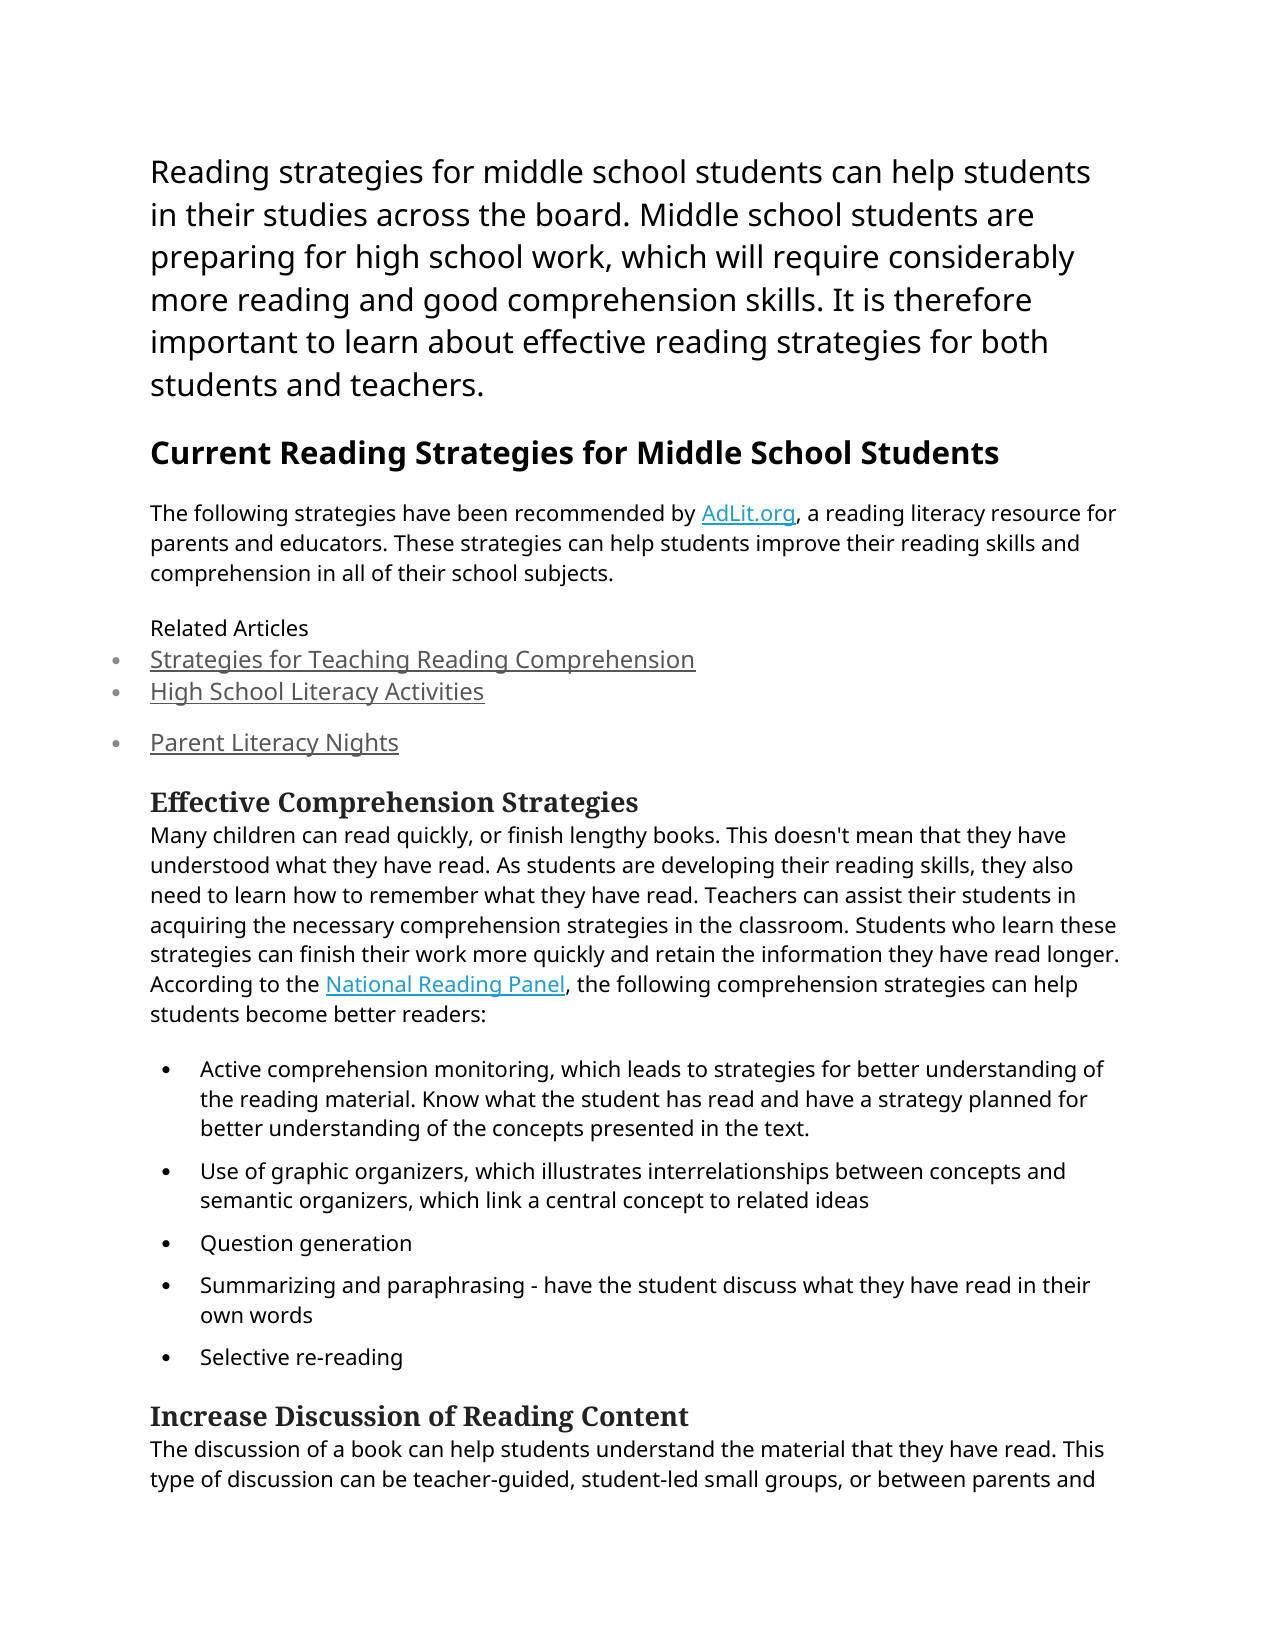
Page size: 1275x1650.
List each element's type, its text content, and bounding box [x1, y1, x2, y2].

text Many children can read quickly, or finish lengthy books. This doesn't mean that they have understood what they have read. As students are developing their reading skills, they also need to learn how to remember what they have read. Teachers can assist their students in acquiring the necessary comprehension strategies in the classroom. Students who learn these strategies can finish their work more quickly and retain the information they have read longer. According to the National Reading Panel, the following comprehension strategies can help students become better readers: [150, 820, 1125, 1029]
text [150, 1434, 1125, 1493]
list High School Literacy Activities [112, 675, 1125, 726]
text Effective Comprehension Strategies [150, 783, 1125, 820]
text Related Articles [150, 613, 1125, 642]
list Active comprehension monitoring, which leads to strategies for better understanding of the reading material. Know what the student has read and have a strategy planned for better understanding of the concepts presented in the text. [162, 1054, 1125, 1143]
text Reading strategies for middle school students can help students in their studies across the board. Middle school students are preparing for high school work, which will require considerably more reading and good comprehension skills. It is therefore important to learn about effective reading strategies for both students and teachers. [150, 150, 1125, 406]
list Question generation [162, 1228, 1125, 1258]
list Strategies for Teaching Reading Comprehension [112, 642, 1125, 675]
list Use of graphic organizers, which illustrates interrelationships between concepts and semantic organizers, which link a central concept to related ideas [162, 1156, 1125, 1215]
text The following strategies have been recommended by AdLit.org, a reading literacy resource for parents and educators. These strategies can help students improve their reading skills and comprehension in all of their school subjects. [150, 498, 1125, 588]
text Current Reading Strategies for Middle School Students [150, 431, 1125, 473]
list Selective re-reading [162, 1342, 1125, 1372]
list Summarizing and paraphrasing - have the student discuss what they have read in their own words [162, 1270, 1125, 1330]
text Increase Discussion of Reading Content [150, 1397, 1125, 1434]
list Parent Literacy Nights [112, 726, 1125, 758]
